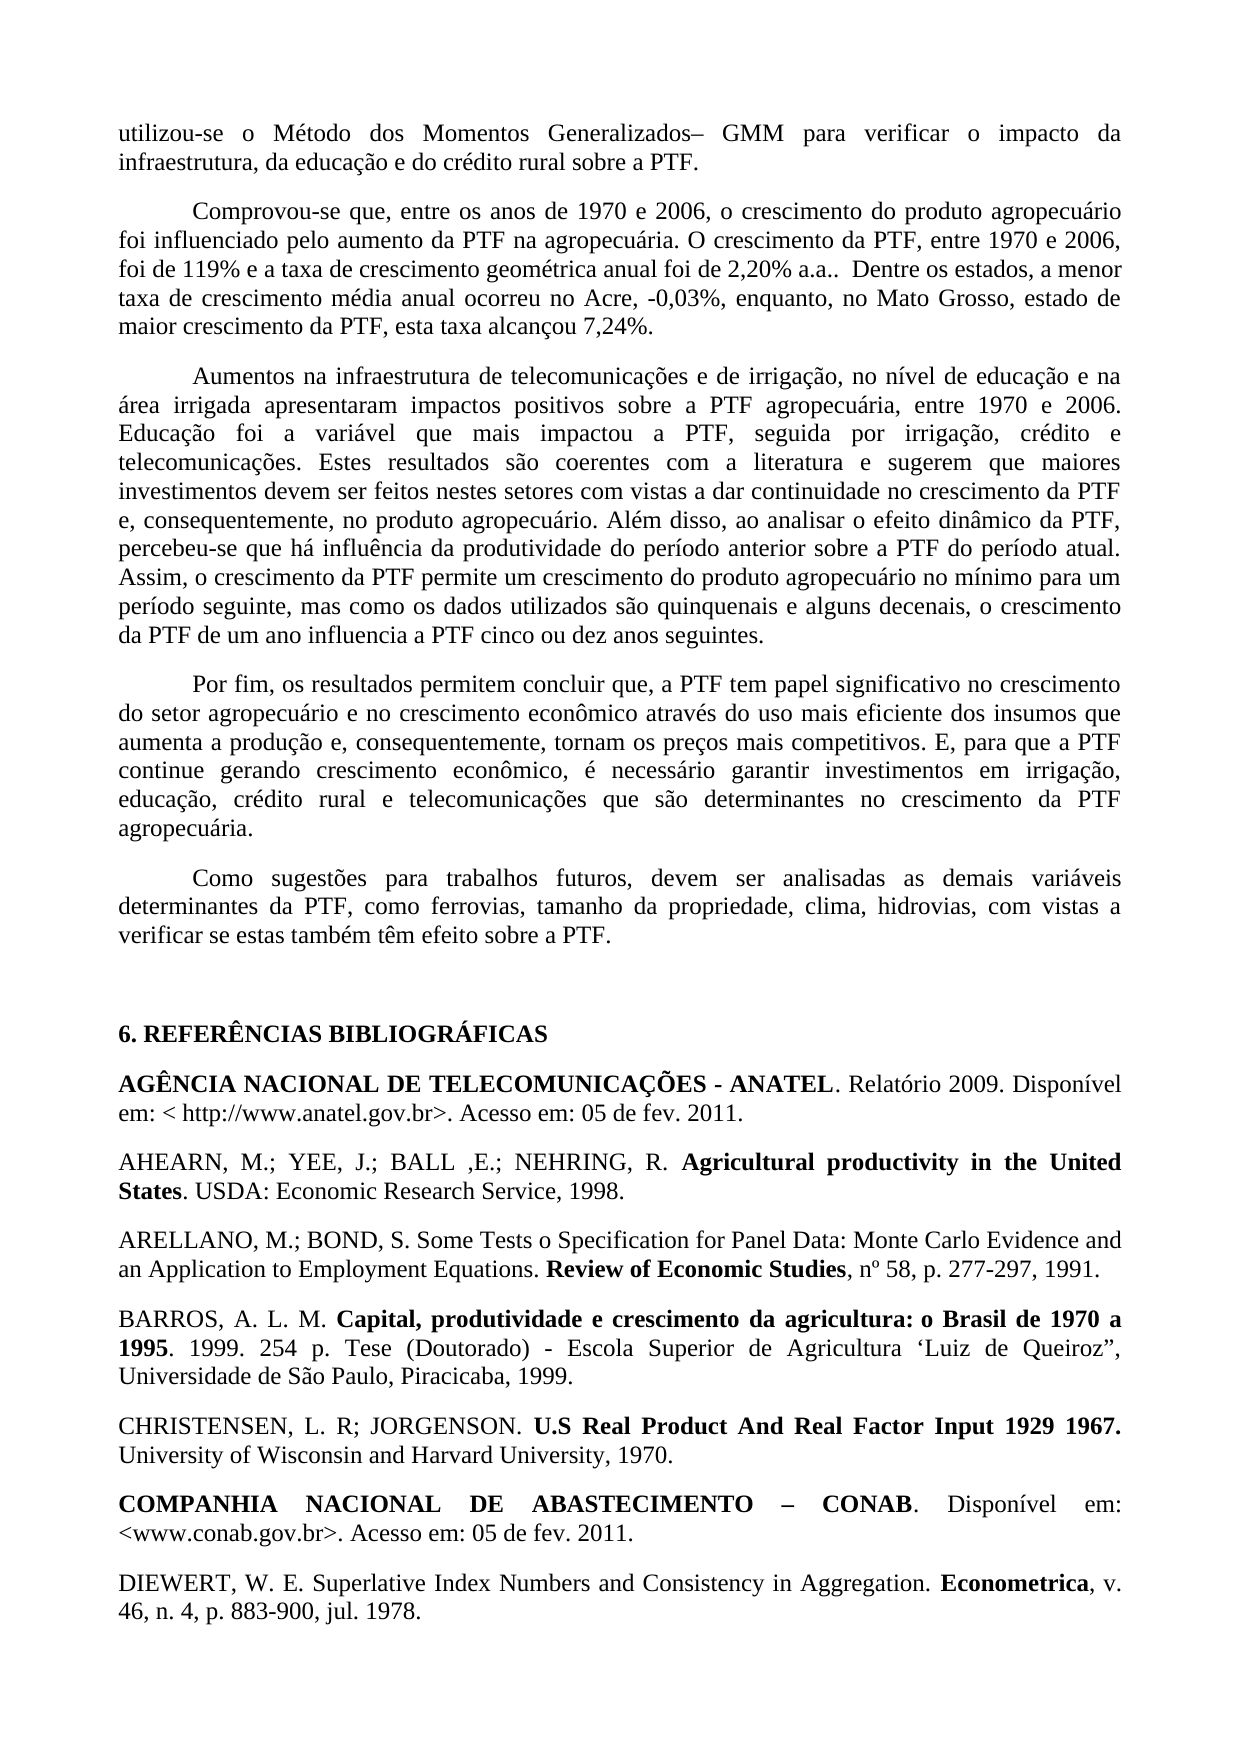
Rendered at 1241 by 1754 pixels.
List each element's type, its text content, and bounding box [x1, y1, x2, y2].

list AGÊNCIA NACIONAL DE TELECOMUNICAÇÕES - ANATEL. Relatório 2009. Disponível em: < http://www.anatel.gov.br>. Acesso em: 05 de fev. 2011. [118, 1069, 1122, 1126]
text 6. REFERÊNCIAS BIBLIOGRÁFICAS [118, 1019, 1122, 1048]
text ARELLANO, M.; BOND, S. Some Tests o Specification for Panel Data: Monte Carlo Evidence and an Application to Employment Equations. Review of Economic Studies, nº 58, p. 277-297, 1991. [118, 1226, 1122, 1283]
text Aumentos na infraestrutura de telecomunicações e de irrigação, no nível de educação e na área irrigada apresentaram impactos positivos sobre a PTF agropecuária, entre 1970 e 2006. Educação foi a variável que mais impactou a PTF, seguida por irrigação, crédito e telecomunicações. Estes resultados são coerentes com a literatura e sugerem que maiores investimentos devem ser feitos nestes setores com vistas a dar continuidade no crescimento da PTF e, consequentemente, no produto agropecuário. Além disso, ao analisar o efeito dinâmico da PTF, percebeu-se que há influência da produtividade do período anterior sobre a PTF do período atual. Assim, o crescimento da PTF permite um crescimento do produto agropecuário no mínimo para um período seguinte, mas como os dados utilizados são quinquenais e alguns decenais, o crescimento da PTF de um ano influencia a PTF cinco ou dez anos seguintes. [118, 361, 1122, 648]
text AHEARN, M.; YEE, J.; BALL ,E.; NEHRING, R. Agricultural productivity in the United States. USDA: Economic Research Service, 1998. [118, 1147, 1122, 1205]
text Como sugestões para trabalhos futuros, devem ser analisadas as demais variáveis determinantes da PTF, como ferrovias, tamanho da propriedade, clima, hidrovias, com vistas a verificar se estas também têm efeito sobre a PTF. [118, 863, 1122, 949]
text COMPANHIA NACIONAL DE ABASTECIMENTO – CONAB. Disponível em: <www.conab.gov.br>. Acesso em: 05 de fev. 2011. [118, 1489, 1122, 1547]
text Por fim, os resultados permitem concluir que, a PTF tem papel significativo no crescimento do setor agropecuário e no crescimento econômico através do uso mais eficiente dos insumos que aumenta a produção e, consequentemente, tornam os preços mais competitivos. E, para que a PTF continue gerando crescimento econômico, é necessário garantir investimentos em irrigação, educação, crédito rural e telecomunicações que são determinantes no crescimento da PTF agropecuária. [118, 669, 1122, 842]
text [118, 118, 1122, 176]
text DIEWERT, W. E. Superlative Index Numbers and Consistency in Aggregation. Econometrica, v. 46, n. 4, p. 883-900, jul. 1978. [118, 1568, 1122, 1625]
text BARROS, A. L. M. Capital, produtividade e crescimento da agricultura: o Brasil de 1970 a 1995. 1999. 254 p. Tese (Doutorado) - Escola Superior de Agricultura ‘Luiz de Queiroz”, Universidade de São Paulo, Piracicaba, 1999. [118, 1304, 1122, 1390]
text Comprovou-se que, entre os anos de 1970 e 2006, o crescimento do produto agropecuário foi influenciado pelo aumento da PTF na agropecuária. O crescimento da PTF, entre 1970 e 2006, foi de 119% e a taxa de crescimento geométrica anual foi de 2,20% a.a.. Dentre os estados, a menor taxa de crescimento média anual ocorreu no Acre, -0,03%, enquanto, no Mato Grosso, estado de maior crescimento da PTF, esta taxa alcançou 7,24%. [118, 196, 1122, 340]
text CHRISTENSEN, L. R; JORGENSON. U.S Real Product And Real Factor Input 1929 1967. University of Wisconsin and Harvard University, 1970. [118, 1411, 1122, 1468]
